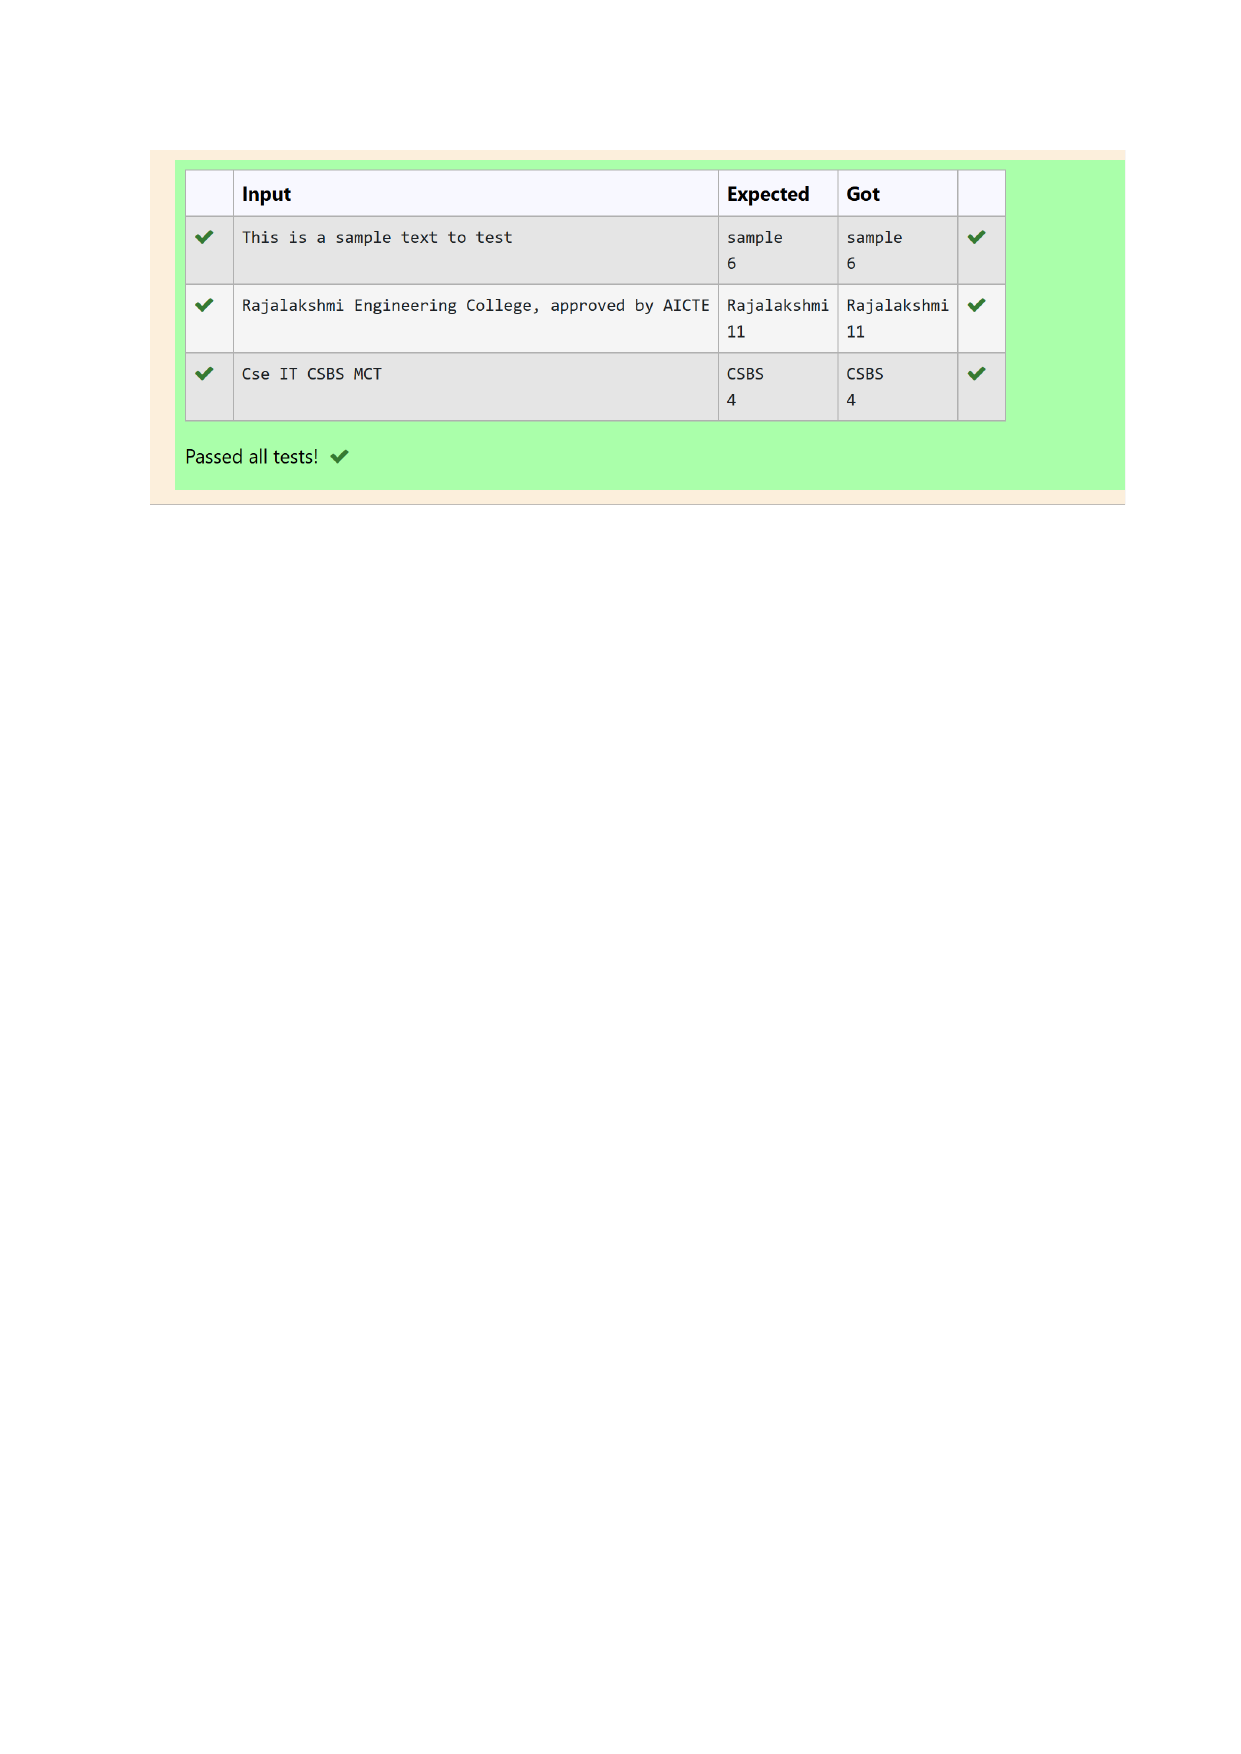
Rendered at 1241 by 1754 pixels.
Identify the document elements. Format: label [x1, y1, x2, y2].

picture [150, 150, 1125, 505]
